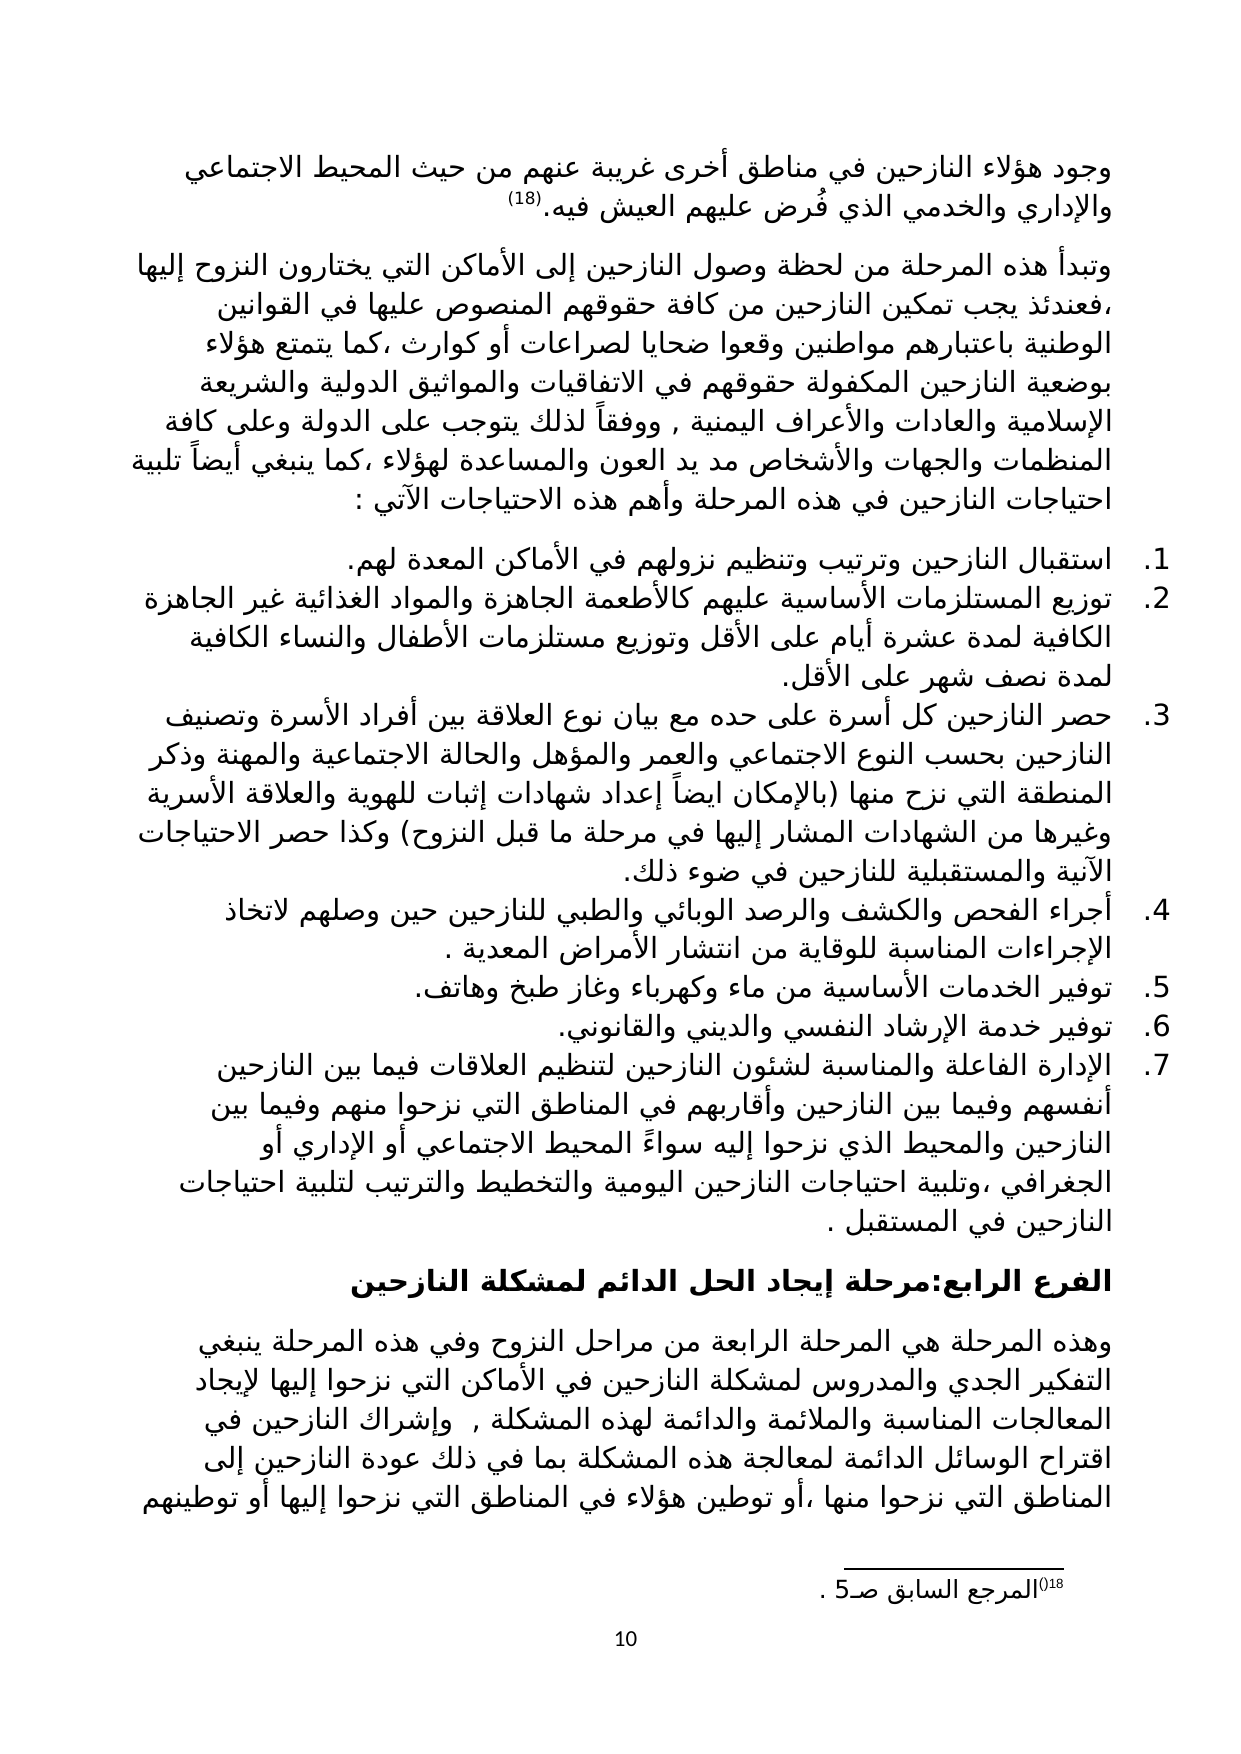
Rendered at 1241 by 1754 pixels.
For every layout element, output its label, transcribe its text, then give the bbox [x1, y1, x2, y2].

text وتبدأ هذه المرحلة من لحظة وصول النازحين إلى الأماكن التي يختارون النزوح إليها ،فعندئذ يجب تمكين النازحين من كافة حقوقهم المنصوص عليها في القوانين الوطنية باعتبارهم مواطنين وقعوا ضحايا لصراعات أو كوارث ،كما يتمتع هؤلاء بوضعية النازحين المكفولة حقوقهم في الاتفاقيات والمواثيق الدولية والشريعة الإسلامية والعادات والأعراف اليمنية , ووفقاً لذلك يتوجب على الدولة وعلى كافة المنظمات والجهات والأشخاص مد يد العون والمساعدة لهؤلاء ،كما ينبغي أيضاً تلبية احتياجات النازحين في هذه المرحلة وأهم هذه الاحتياجات الآتي : [128, 249, 1113, 516]
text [128, 150, 1113, 223]
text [128, 1324, 1113, 1514]
list استقبال النازحين وترتيب وتنظيم نزولهم في الأماكن المعدة لهم. [128, 542, 1143, 576]
list توفير خدمة الإرشاد النفسي والديني والقانوني. [128, 1010, 1143, 1044]
list أجراء الفحص والكشف والرصد الوبائي والطبي للنازحين حين وصلهم لاتخاذ الإجراءات المناسبة للوقاية من انتشار الأمراض المعدية . [128, 893, 1143, 966]
text الفرع الرابع:مرحلة إيجاد الحل الدائم لمشكلة النازحين [128, 1264, 1113, 1298]
list الإدارة الفاعلة والمناسبة لشئون النازحين لتنظيم العلاقات فيما بين النازحين أنفسهم وفيما بين النازحين وأقاربهم في المناطق التي نزحوا منهم وفيما بين النازحين والمحيط الذي نزحوا إليه سواءً المحيط الاجتماعي أو الإداري أو الجغرافي ،وتلبية احتياجات النازحين اليومية والتخطيط والترتيب لتلبية احتياجات النازحين في المستقبل . [128, 1049, 1143, 1238]
list توزيع المستلزمات الأساسية عليهم كالأطعمة الجاهزة والمواد الغذائية غير الجاهزة الكافية لمدة عشرة أيام على الأقل وتوزيع مستلزمات الأطفال والنساء الكافية لمدة نصف شهر على الأقل. [128, 581, 1143, 693]
list حصر النازحين كل أسرة على حده مع بيان نوع العلاقة بين أفراد الأسرة وتصنيف النازحين بحسب النوع الاجتماعي والعمر والمؤهل والحالة الاجتماعية والمهنة وذكر المنطقة التي نزح منها (بالإمكان ايضاً إعداد شهادات إثبات للهوية والعلاقة الأسرية وغيرها من الشهادات المشار إليها في مرحلة ما قبل النزوح) وكذا حصر الاحتياجات الآنية والمستقبلية للنازحين في ضوء ذلك. [128, 698, 1143, 888]
list توفير الخدمات الأساسية من ماء وكهرباء وغاز طبخ وهاتف. [128, 971, 1143, 1005]
